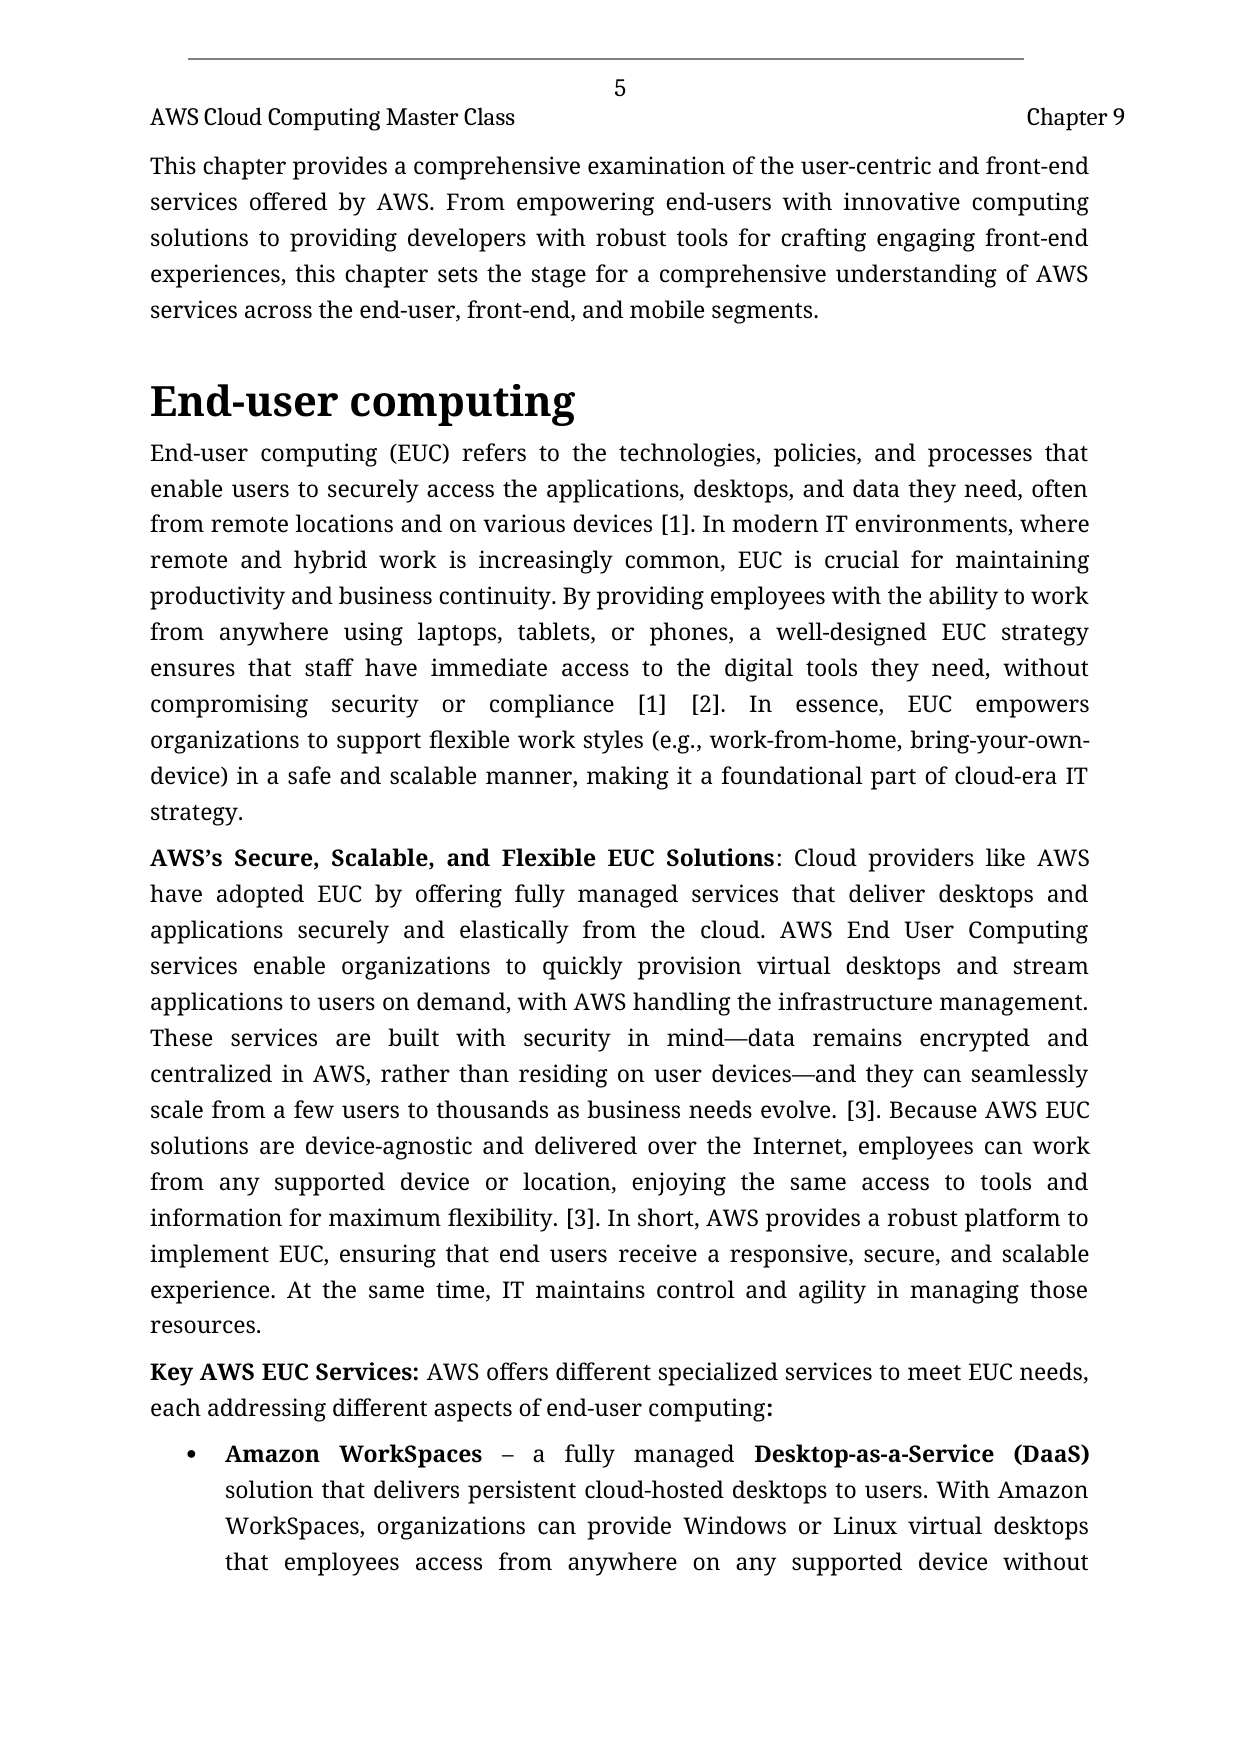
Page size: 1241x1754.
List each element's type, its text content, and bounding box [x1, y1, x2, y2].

text End-user computing (EUC) refers to the technologies, policies, and processes that enable users to securely access the applications, desktops, and data they need, often from remote locations and on various devices . In modern IT environments, where remote and hybrid work is increasingly common, EUC is crucial for maintaining productivity and business continuity. By providing employees with the ability to work from anywhere using laptops, tablets, or phones, a well-designed EUC strategy ensures that staff have immediate access to the digital tools they need, without compromising security or compliance [1] . In essence, EUC empowers organizations to support flexible work styles (e.g., work-from-home, bring-your-own-device) in a safe and scalable manner, making it a foundational part of cloud-era IT strategy. [150, 437, 1090, 827]
text AWS’s Secure, Scalable, and Flexible EUC Solutions: Cloud providers like AWS have adopted EUC by offering fully managed services that deliver desktops and applications securely and elastically from the cloud. AWS End User Computing services enable organizations to quickly provision virtual desktops and stream applications to users on demand, with AWS handling the infrastructure management. These services are built with security in mind—data remains encrypted and centralized in AWS, rather than residing on user devices—and they can seamlessly scale from a few users to thousands as business needs evolve.​ . Because AWS EUC solutions are device-agnostic and delivered over the Internet, employees can work from any supported device or location, enjoying the same access to tools and information for maximum flexibility.​ . In short, AWS provides a robust platform to implement EUC, ensuring that end users receive a responsive, secure, and scalable experience. At the same time, IT maintains control and agility in managing those resources. [150, 842, 1090, 1341]
subtitle End-user computing [150, 371, 1090, 428]
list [187, 1438, 1090, 1577]
text Key AWS EUC Services: AWS offers different specialized services to meet EUC needs, each addressing different aspects of end-user computing: [150, 1356, 1090, 1423]
text This chapter provides a comprehensive examination of the user-centric and front-end services offered by AWS. From empowering end-users with innovative computing solutions to providing developers with robust tools for crafting engaging front-end experiences, this chapter sets the stage for a comprehensive understanding of AWS services across the end-user, front-end, and mobile segments. [150, 150, 1090, 325]
